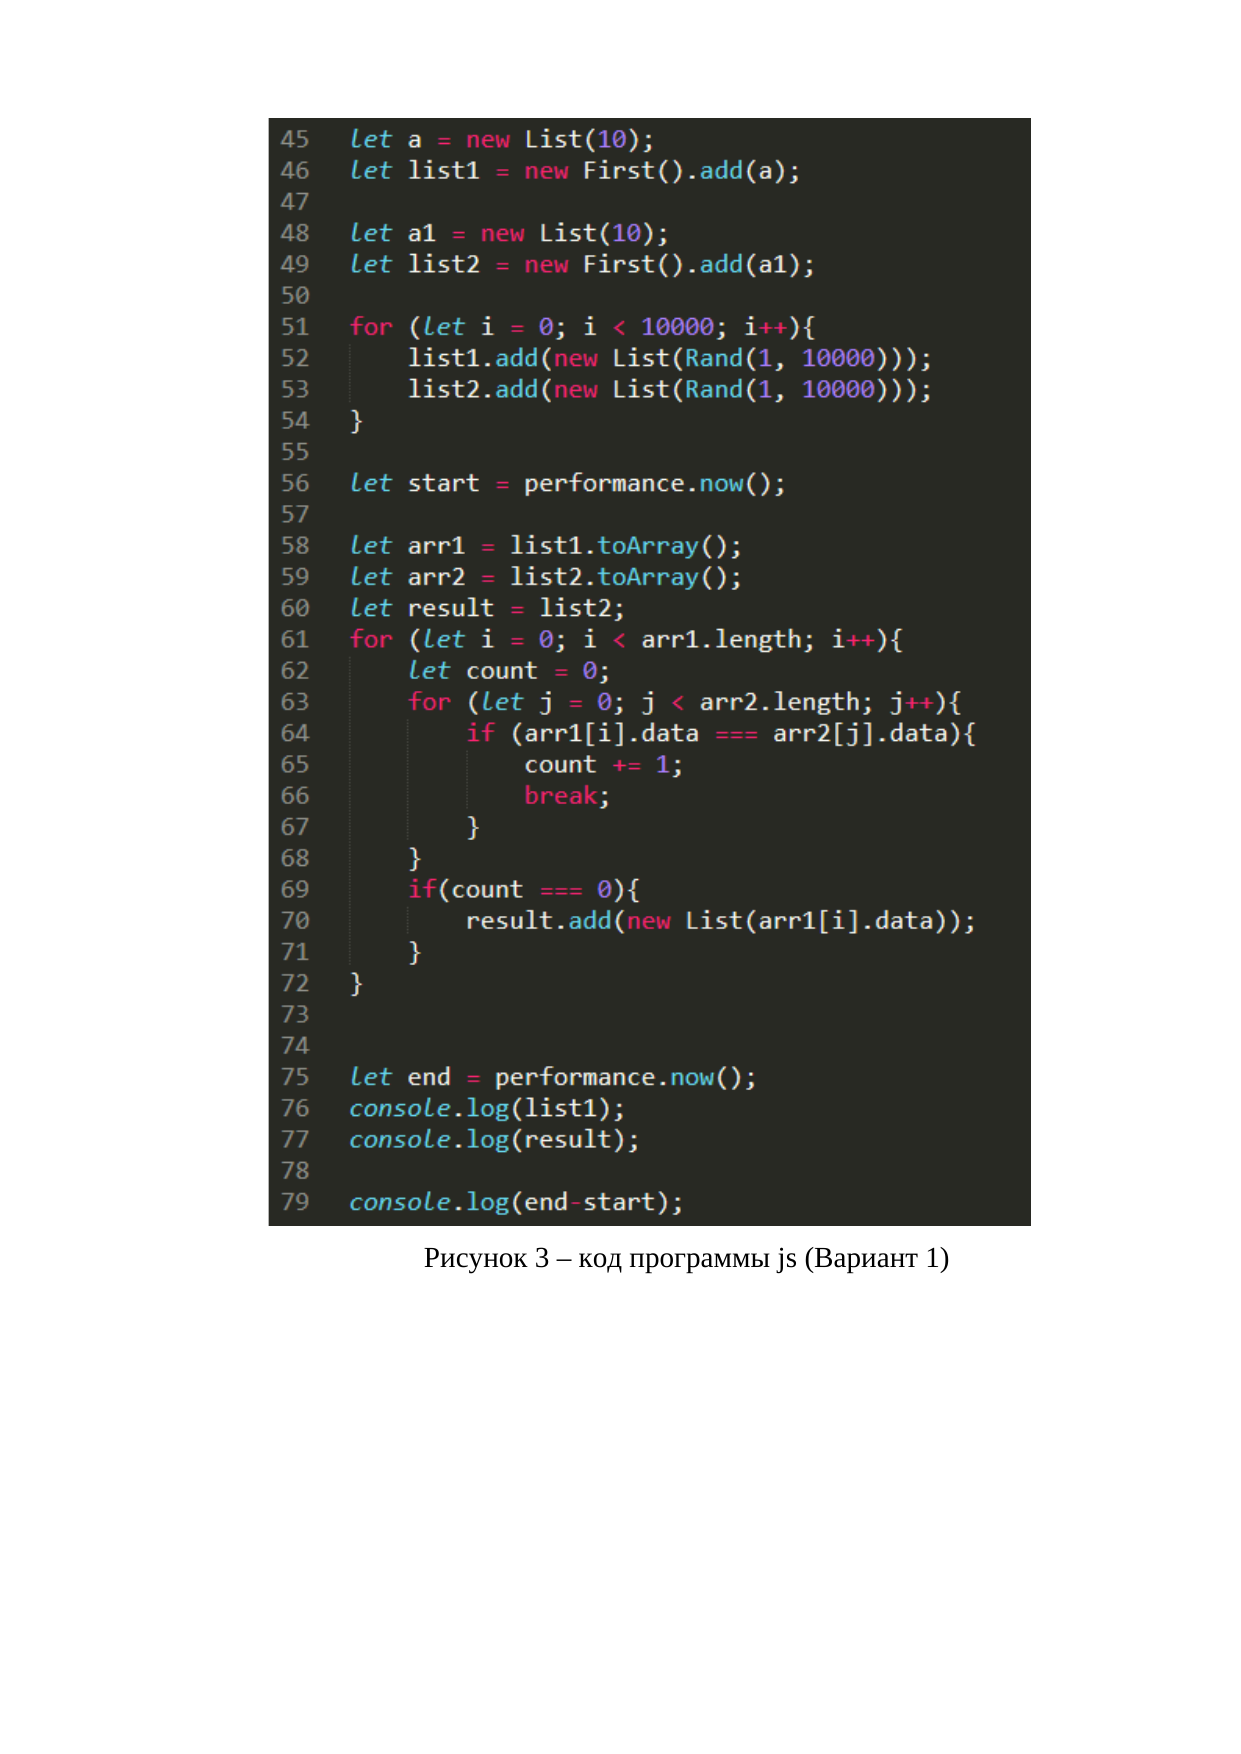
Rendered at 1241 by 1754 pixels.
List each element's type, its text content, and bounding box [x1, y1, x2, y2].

text Рисунок 3 – код программы js (Вариант 1) [118, 1240, 1181, 1274]
picture [268, 118, 1031, 1226]
